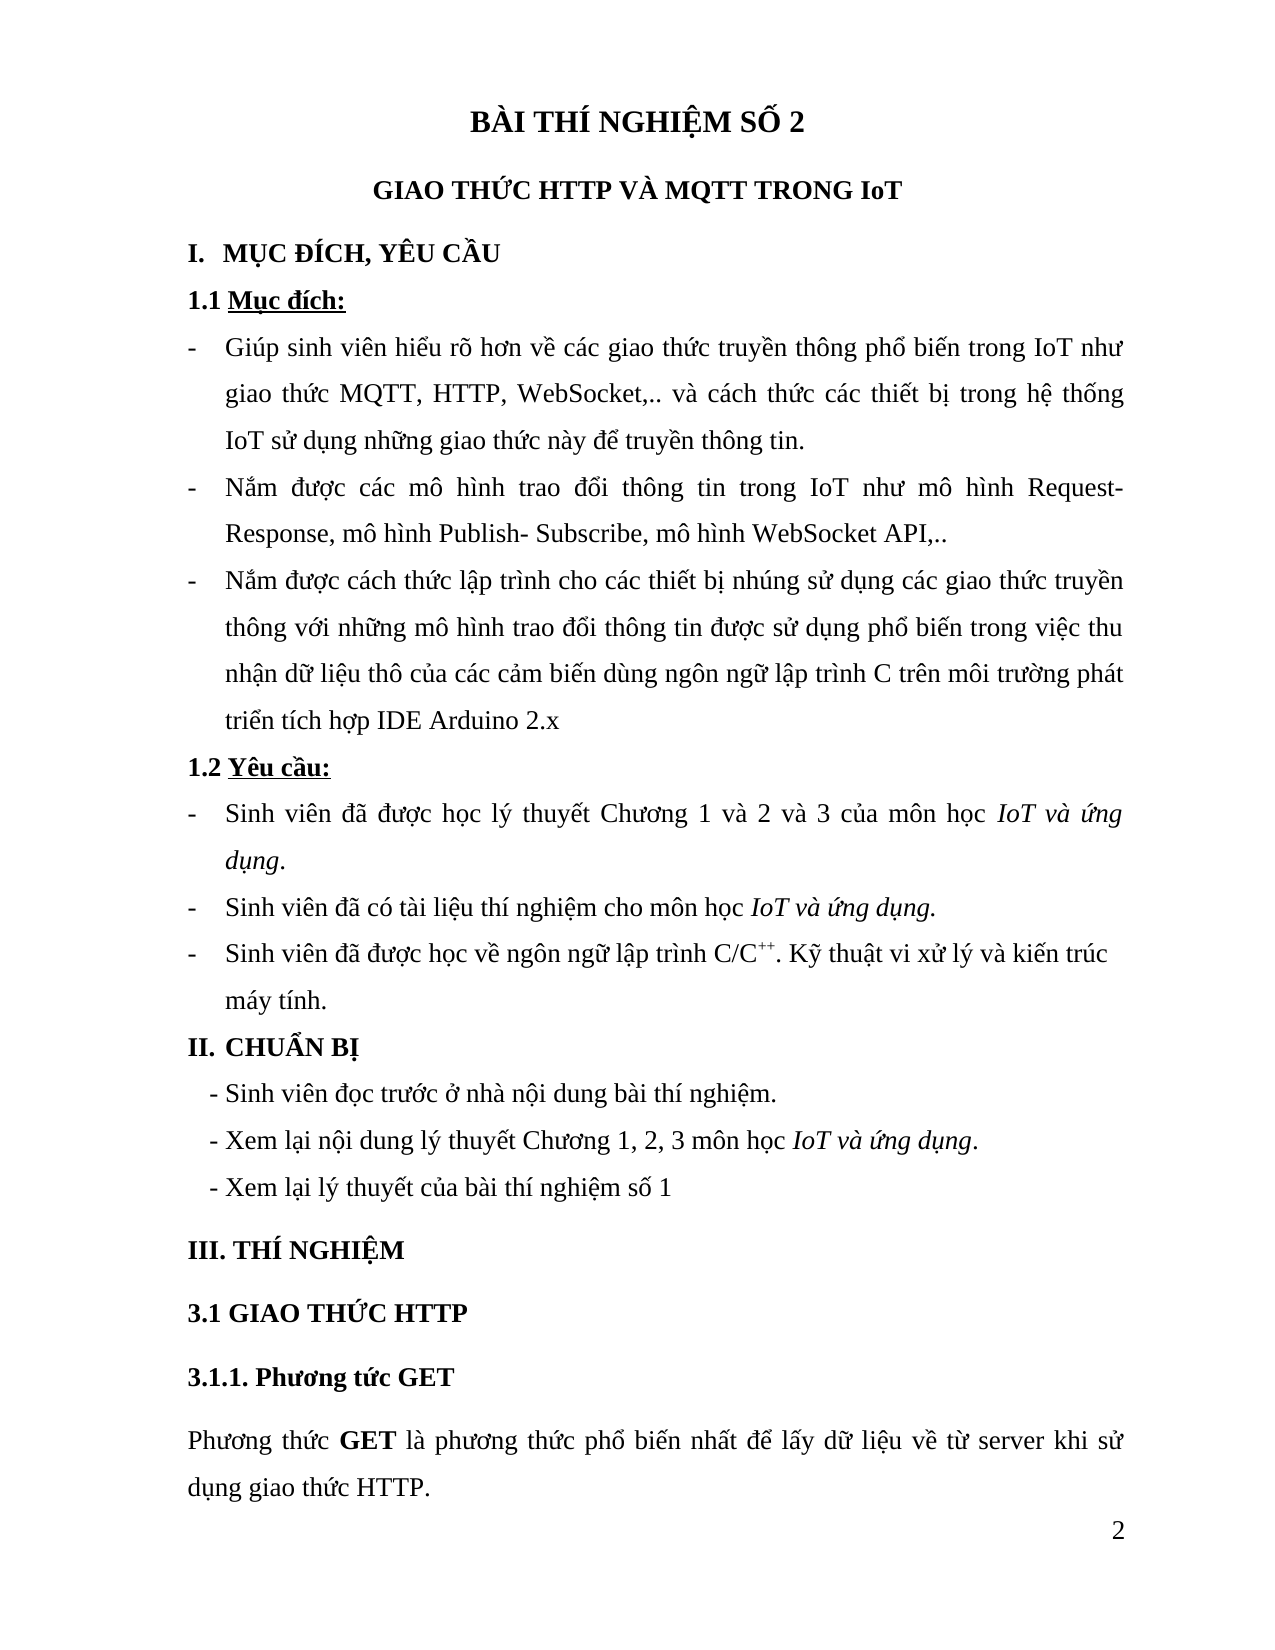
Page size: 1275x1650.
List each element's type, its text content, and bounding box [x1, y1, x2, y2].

text 3.1.1. Phương tức GET [187, 1361, 1125, 1392]
list Sinh viên đã được học về ngôn ngữ lập trình C/C++. Kỹ thuật vi xử lý và kiến trúc máy tính. [187, 937, 1125, 1015]
list Mục đích: [187, 284, 1125, 315]
list Sinh viên đã có tài liệu thí nghiệm cho môn học IoT và ứng dụng. [187, 891, 1125, 922]
list - Xem lại nội dung lý thuyết Chương 1, 2, 3 môn học IoT và ứng dụng. [209, 1124, 1125, 1155]
text Phương thức GET là phương thức phổ biến nhất để lấy dữ liệu về từ server khi sử dụng giao thức HTTP. [187, 1424, 1125, 1502]
text GIAO THỨC HTTP VÀ MQTT TRONG IoT [150, 174, 1125, 205]
text III. THÍ NGHIỆM [187, 1234, 1125, 1265]
list Nắm được cách thức lập trình cho các thiết bị nhúng sử dụng các giao thức truyền thông với những mô hình trao đổi thông tin được sử dụng phổ biến trong việc thu nhận dữ liệu thô của các cảm biến dùng ngôn ngữ lập trình C trên môi trường phát triển tích hợp IDE Arduino 2.x [187, 564, 1125, 735]
list CHUẨN BỊ [187, 1031, 1125, 1062]
list Nắm được các mô hình trao đổi thông tin trong IoT như mô hình Request-Response, mô hình Publish- Subscribe, mô hình WebSocket API,.. [187, 471, 1125, 548]
list Giúp sinh viên hiểu rõ hơn về các giao thức truyền thông phổ biến trong IoT như giao thức MQTT, HTTP, WebSocket,.. và cách thức các thiết bị trong hệ thống IoT sử dụng những giao thức này để truyền thông tin. [187, 331, 1125, 455]
list Yêu cầu: [187, 751, 1125, 782]
list - Sinh viên đọc trước ở nhà nội dung bài thí nghiệm. [209, 1077, 1125, 1108]
list - Xem lại lý thuyết của bài thí nghiệm số 1 [209, 1171, 1125, 1202]
list Sinh viên đã được học lý thuyết Chương 1 và 2 và 3 của môn học IoT và ứng dụng. [187, 797, 1125, 875]
list MỤC ĐÍCH, YÊU CẦU [187, 237, 1125, 268]
text BÀI THÍ NGHIỆM SỐ 2 [150, 103, 1125, 139]
text 3.1 GIAO THỨC HTTP [187, 1297, 1125, 1328]
